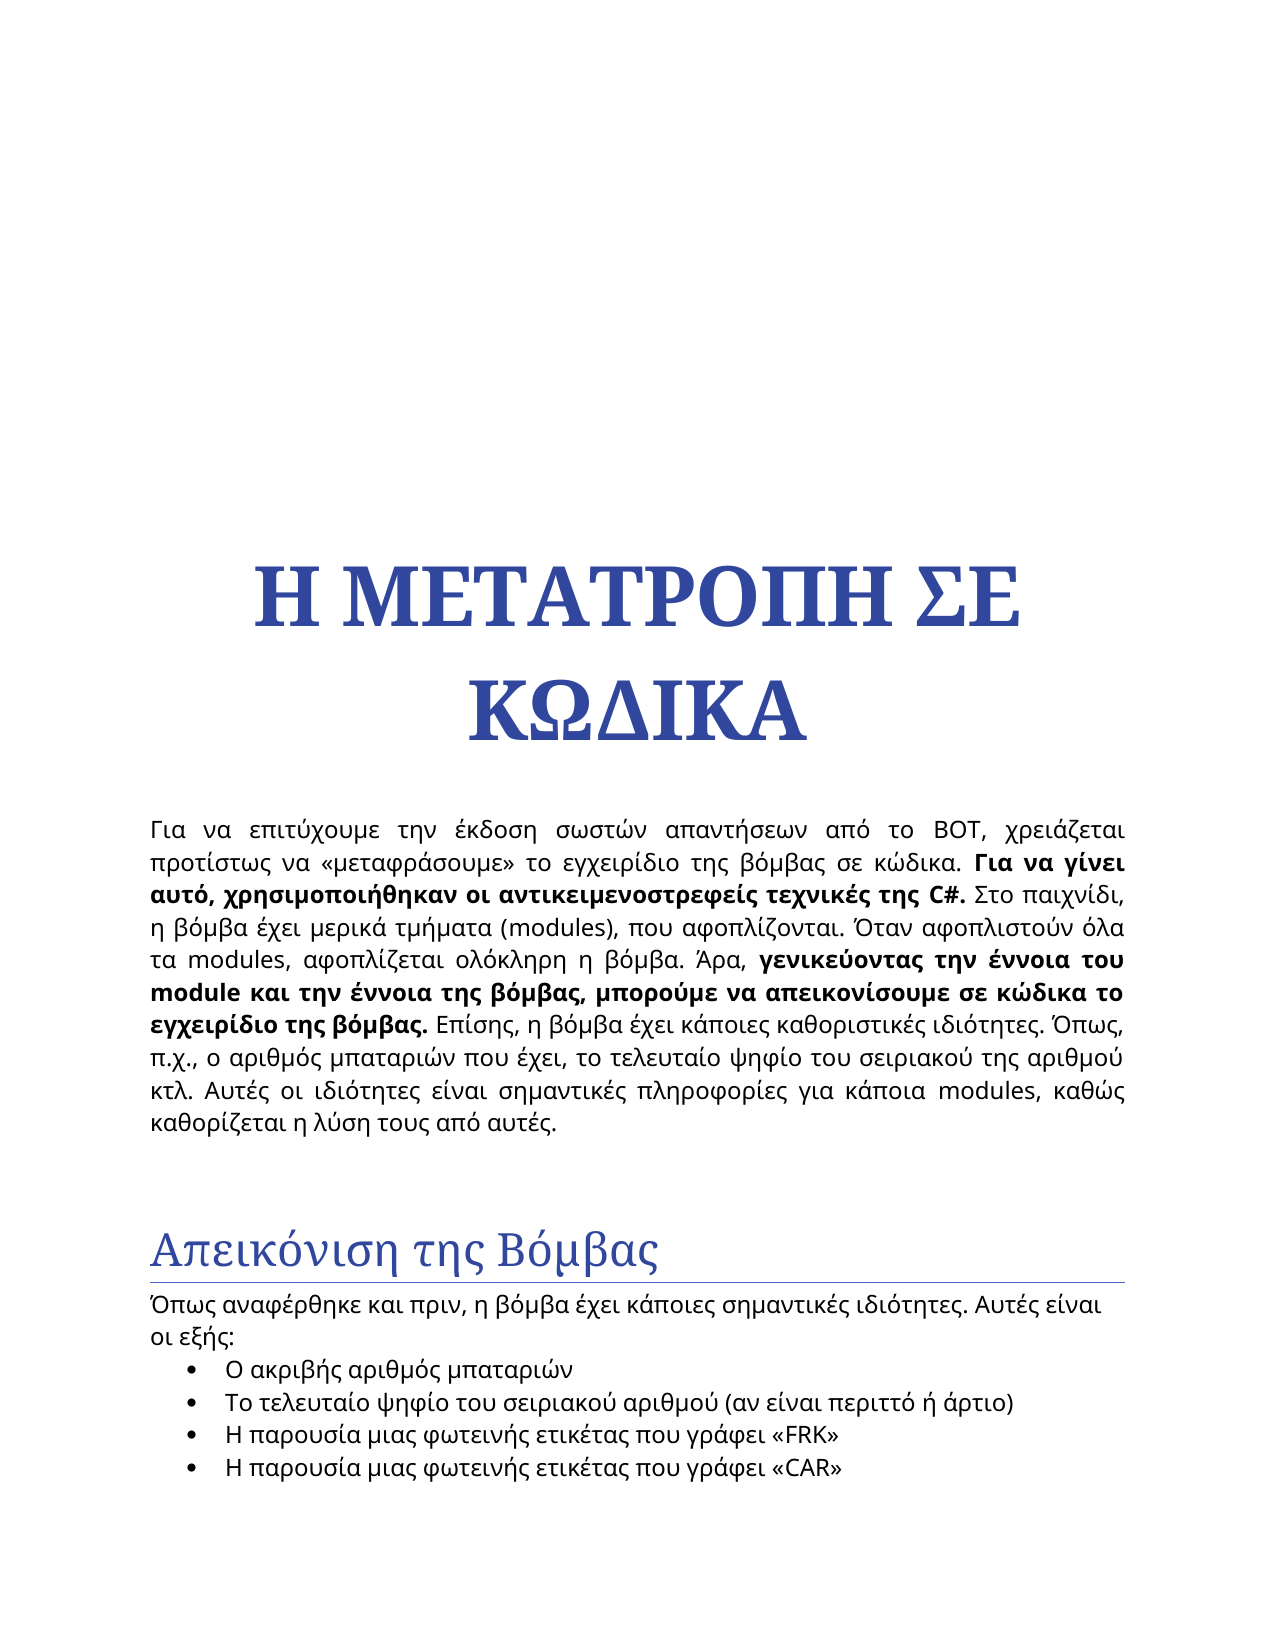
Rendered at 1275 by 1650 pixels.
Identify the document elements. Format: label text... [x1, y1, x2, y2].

list Το τελευταίο ψηφίο του σειριακού αριθμού (αν είναι περιττό ή άρτιο) [187, 1385, 1125, 1418]
text Όπως αναφέρθηκε και πριν, η βόμβα έχει κάποιες σημαντικές ιδιότητες. Αυτές είναι οι εξής: [150, 1287, 1125, 1353]
list Η παρουσία μιας φωτεινής ετικέτας που γράφει «CAR» [187, 1451, 1125, 1483]
text Για να επιτύχουμε την έκδοση σωστών απαντήσεων από το BOT, χρειάζεται προτίστως να «μεταφράσουμε» το εγχειρίδιο της βόμβας σε κώδικα. Για να γίνει αυτό, χρησιμοποιήθηκαν οι αντικειμενοστρεφείς τεχνικές της C#. Στο παιχνίδι, η βόμβα έχει μερικά τμήματα (modules), που αφοπλίζονται. Όταν αφοπλιστούν όλα τα modules, αφοπλίζεται ολόκληρη η βόμβα. Άρα, γενικεύοντας την έννοια του module και την έννοια της βόμβας, μπορούμε να απεικονίσουμε σε κώδικα το εγχειρίδιο της βόμβας. Επίσης, η βόμβα έχει κάποιες καθοριστικές ιδιότητες. Όπως, π.χ., ο αριθμός μπαταριών που έχει, το τελευταίο ψηφίο του σειριακού της αριθμού κτλ. Αυτές οι ιδιότητες είναι σημαντικές πληροφορίες για κάποια modules, καθώς καθορίζεται η λύση τους από αυτές. [150, 813, 1125, 1139]
title Η ΜΕΤΑΤΡΟΠΗ ΣΕ ΚΩΔΙΚΑ [150, 537, 1125, 764]
list Η παρουσία μιας φωτεινής ετικέτας που γράφει «FRK» [187, 1418, 1125, 1451]
subtitle Απεικόνιση της Βόμβας [150, 1218, 1125, 1282]
list Ο ακριβής αριθμός μπαταριών [187, 1353, 1125, 1385]
